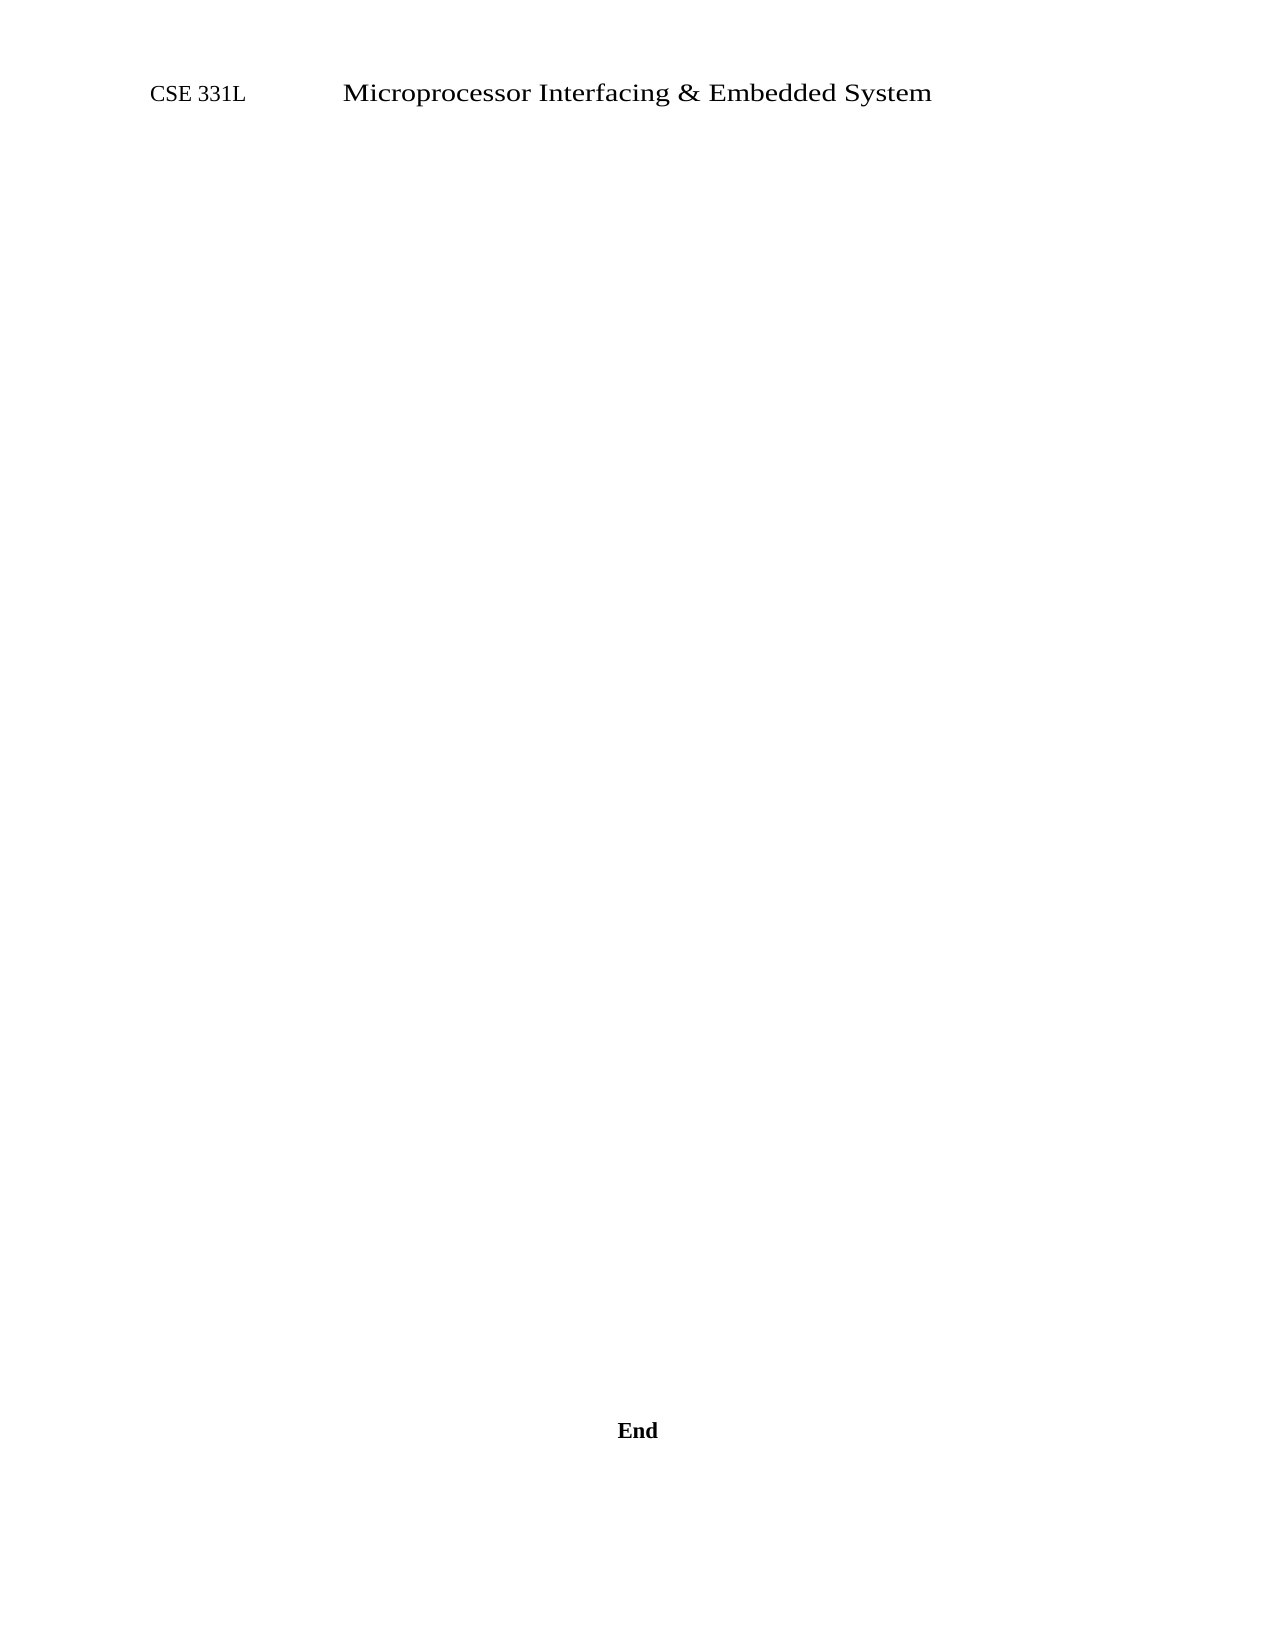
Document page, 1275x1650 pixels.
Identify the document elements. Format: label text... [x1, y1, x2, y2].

text End [150, 1417, 1125, 1443]
